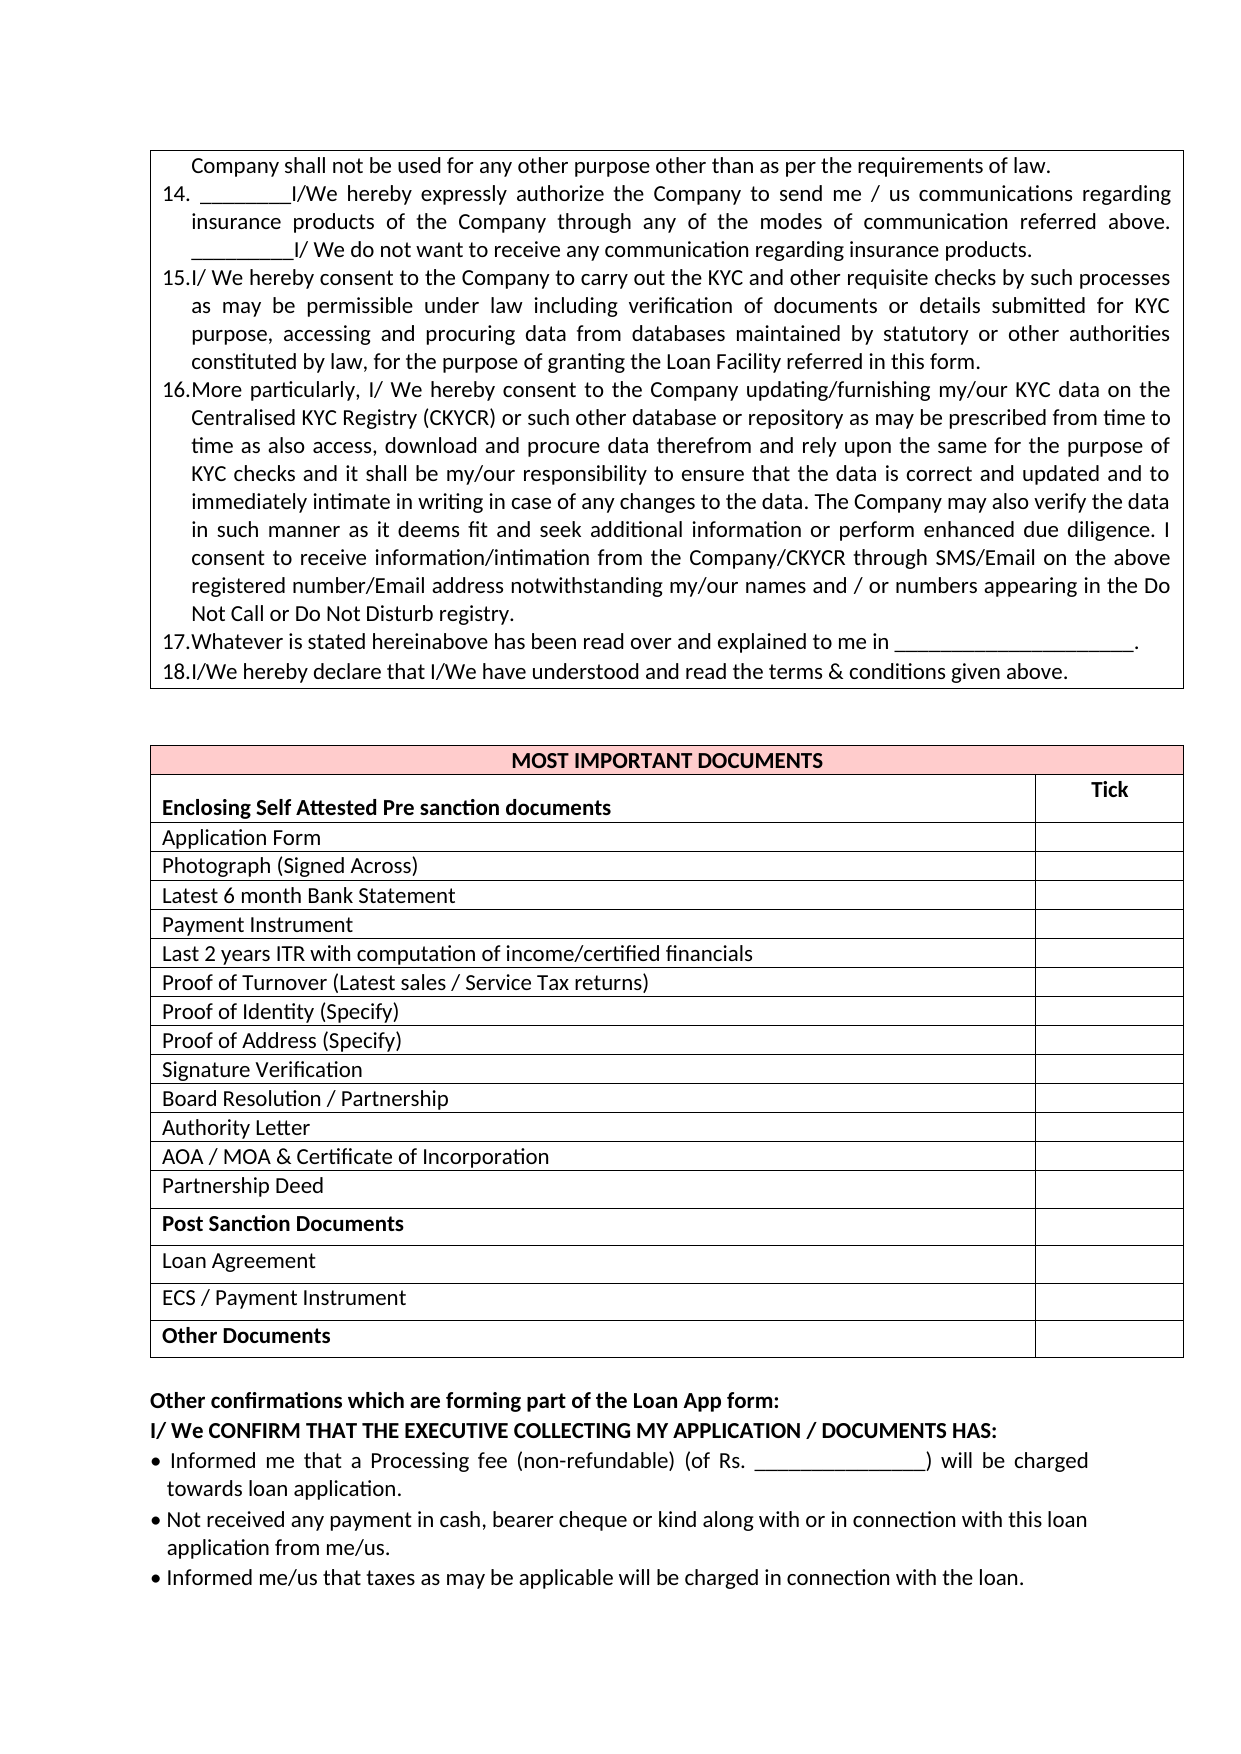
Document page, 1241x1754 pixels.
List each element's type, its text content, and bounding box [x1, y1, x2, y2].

table_cell Enclosing Self Attested Pre sanction documents [151, 775, 1035, 822]
table_cell Application Form [151, 823, 1035, 851]
table_cell Photograph (Signed Across) [151, 852, 1035, 880]
table_cell [1036, 1026, 1183, 1054]
table_cell [1036, 881, 1183, 909]
table_cell [1036, 823, 1183, 851]
table_cell [1036, 1246, 1183, 1282]
table_cell [1036, 910, 1183, 938]
table_cell [1036, 1113, 1183, 1141]
table_cell [1036, 1209, 1183, 1245]
text I/ We CONFIRM THAT THE EXECUTIVE COLLECTING MY APPLICATION / DOCUMENTS HAS: [150, 1416, 1090, 1444]
table_cell [1036, 1171, 1183, 1208]
table_cell Tick [1036, 775, 1183, 822]
table_cell Signature Verification [151, 1055, 1035, 1083]
table_cell Partnership Deed [151, 1171, 1035, 1208]
table_cell [1036, 1055, 1183, 1083]
table_cell Latest 6 month Bank Statement [151, 881, 1035, 909]
text • Not received any payment in cash, bearer cheque or kind along with or in connection with this loan application from me/us. [150, 1505, 1090, 1561]
table_cell [1036, 852, 1183, 880]
table_cell [1036, 968, 1183, 996]
table_cell Proof of Turnover (Latest sales / Service Tax returns) [151, 968, 1035, 996]
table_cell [151, 151, 1183, 688]
table_cell Loan Agreement [151, 1246, 1035, 1282]
table_cell Other Documents [151, 1321, 1035, 1357]
table_cell Post Sanction Documents [151, 1209, 1035, 1245]
table_cell AOA / MOA & Certificate of Incorporation [151, 1142, 1035, 1170]
table_cell Payment Instrument [151, 910, 1035, 938]
table_cell Proof of Address (Specify) [151, 1026, 1035, 1054]
text • Informed me/us that taxes as may be applicable will be charged in connection with the loan. [150, 1563, 1090, 1591]
table_cell Last 2 years ITR with computation of income/certified financials [151, 939, 1035, 967]
table_cell [1036, 1321, 1183, 1357]
table_cell Authority Letter [151, 1113, 1035, 1141]
table_cell ECS / Payment Instrument [151, 1284, 1035, 1320]
table_cell [1036, 939, 1183, 967]
table_cell [1036, 1142, 1183, 1170]
table_cell Proof of Identity (Specify) [151, 997, 1035, 1025]
table_cell [1036, 1284, 1183, 1320]
table_cell [1036, 997, 1183, 1025]
text Other confirmations which are forming part of the Loan App form: [150, 1386, 1090, 1414]
table_cell Board Resolution / Partnership [151, 1084, 1035, 1112]
table_header MOST IMPORTANT DOCUMENTS [151, 746, 1183, 774]
table_cell [1036, 1084, 1183, 1112]
text • Informed me that a Processing fee (non-refundable) (of Rs. _______________) will be charged towards loan application. [150, 1447, 1090, 1503]
